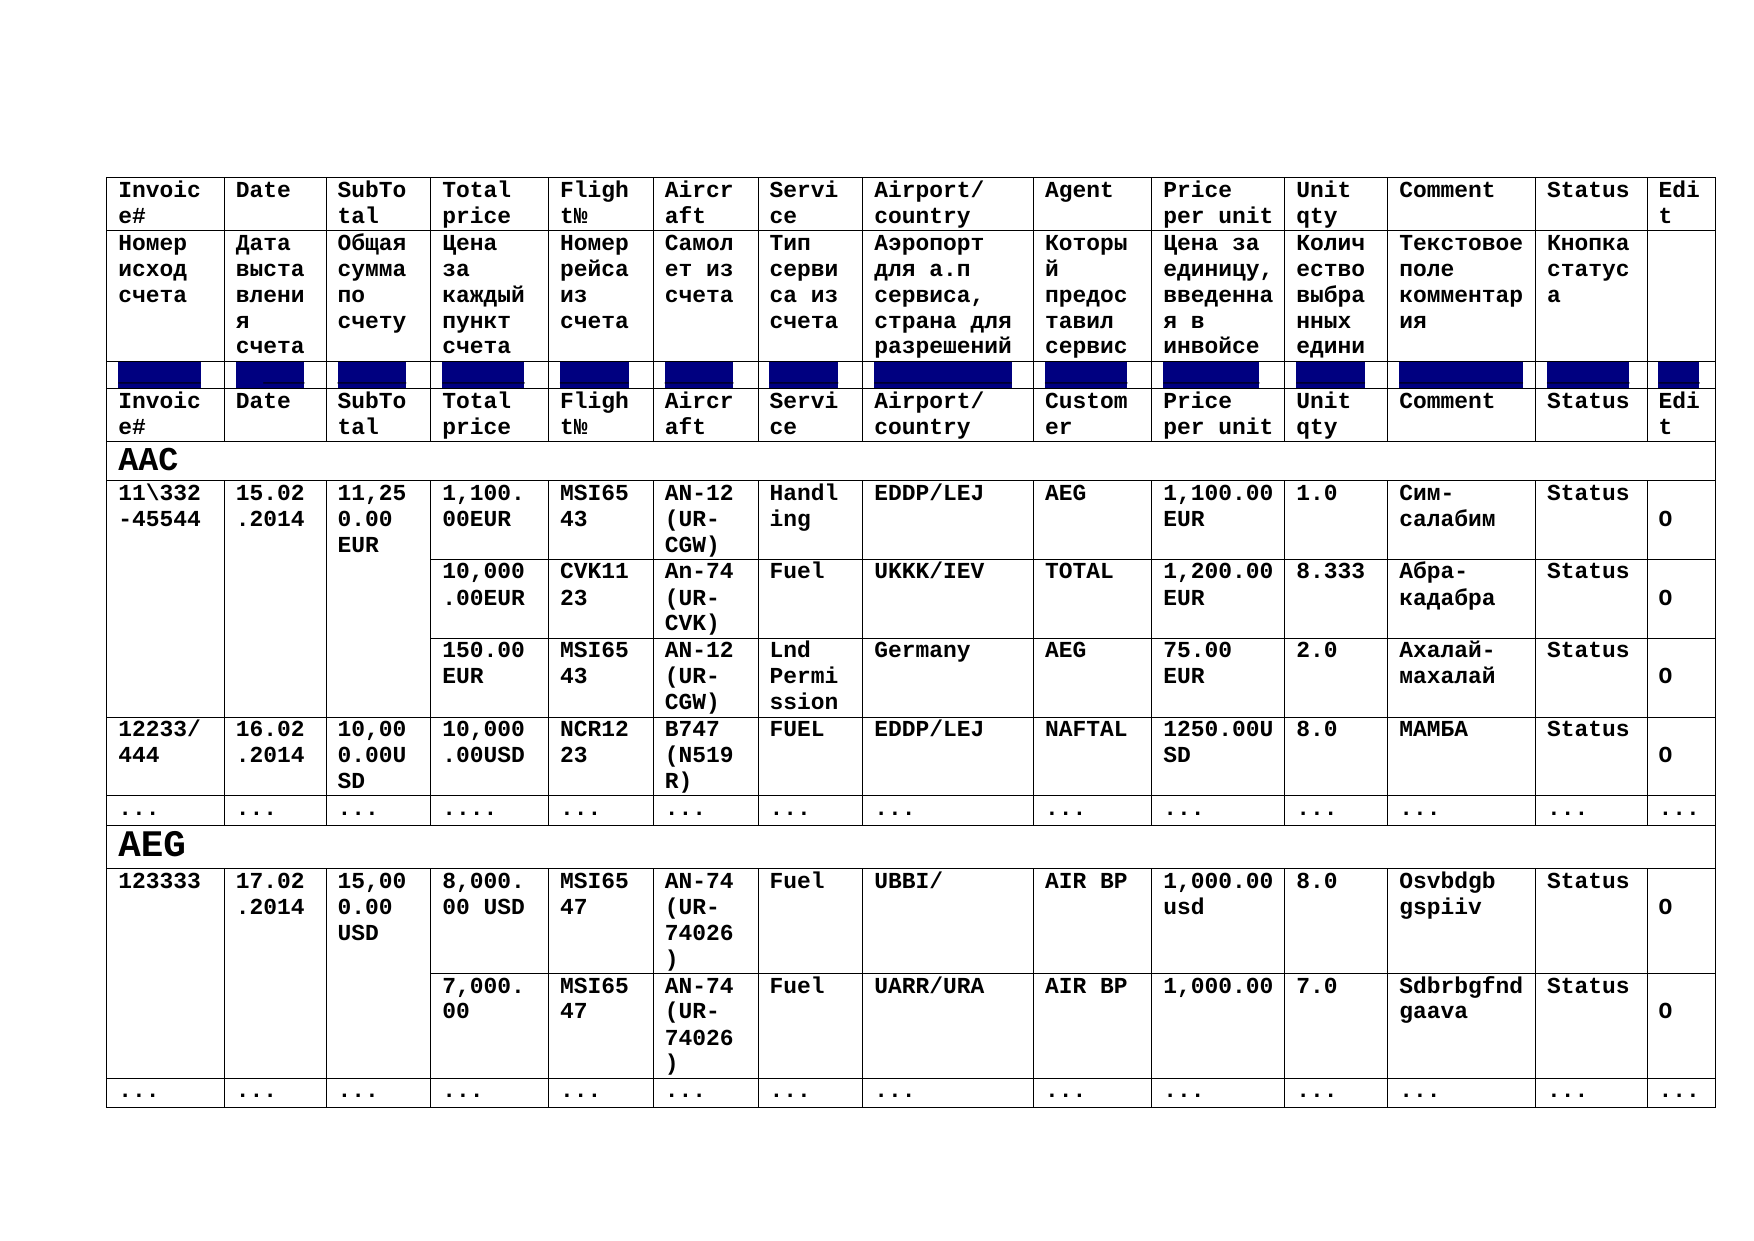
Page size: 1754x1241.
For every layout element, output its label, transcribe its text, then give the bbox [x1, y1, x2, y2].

table_cell _____ [838, 362, 862, 388]
table_cell Price per unit [1152, 389, 1284, 441]
table_cell _____ [629, 362, 653, 388]
table_cell 11,250.00 EUR [327, 481, 430, 717]
table_cell Unit qty [1285, 178, 1387, 230]
table_cell Кнопка статуса [1536, 231, 1647, 361]
table_cell ... [1536, 796, 1647, 824]
table_cell _____ [406, 362, 430, 388]
table_cell 10,000.00EUR [431, 560, 548, 638]
table_cell Тип сервиса из счета [759, 231, 862, 361]
table_cell Aircraft [654, 178, 758, 230]
table_cell AEG [1034, 639, 1151, 717]
table_cell 8.333 [1285, 560, 1387, 638]
table_cell Fuel [759, 869, 862, 973]
table_cell ... [327, 1079, 430, 1107]
table_cell 2.0 [1285, 639, 1387, 717]
table_cell 10,000.00USD [431, 718, 548, 795]
table_cell Unit qty [1285, 389, 1387, 441]
table_cell MSI6547 [549, 869, 653, 973]
table_cell ... [1648, 796, 1715, 824]
table_cell Дата выставления счета [225, 231, 326, 361]
table_cell Airport/ country [863, 178, 1033, 230]
table_cell Который предоставил сервис [1034, 231, 1151, 361]
table_cell ... [1536, 1079, 1647, 1107]
table_cell _____ [1365, 362, 1387, 388]
table_cell 15,000.00 USD [327, 869, 430, 1078]
table_cell Цена за единицу, введенная в инвойсе [1152, 231, 1284, 361]
table_cell Invoice# [107, 389, 224, 441]
table_cell МАМБА [1388, 718, 1535, 795]
table_cell Sdbrbgfnd gaava [1388, 974, 1535, 1078]
table_cell ... [1034, 1079, 1151, 1107]
table_cell TOTAL [1034, 560, 1151, 638]
table_cell AN-74 (UR-74026) [654, 974, 758, 1078]
table_cell FUEL [759, 718, 862, 795]
table_cell ... [1285, 796, 1387, 824]
table_cell 150.00 EUR [431, 639, 548, 717]
table_cell ... [107, 796, 224, 824]
table_cell ... [431, 1079, 548, 1107]
table_cell Цена за каждый пункт счета [431, 231, 548, 361]
table_cell Status [1536, 974, 1647, 1078]
table_cell Handling [759, 481, 862, 559]
table_cell Airport/ country [863, 389, 1033, 441]
table_cell Status [1536, 718, 1647, 795]
table_cell 1.0 [1285, 481, 1387, 559]
table_cell CVK1123 [549, 560, 653, 638]
table_cell Абра-кадабра [1388, 560, 1535, 638]
table_cell AEG [1034, 481, 1151, 559]
table_cell ___ [1699, 362, 1715, 388]
table_cell 10,000.00USD [327, 718, 430, 795]
table_cell UKKK/IEV [863, 560, 1033, 638]
table_cell AN-12 (UR-CGW) [654, 481, 758, 559]
table_cell AIR BP [1034, 974, 1151, 1078]
table_cell ... [107, 1079, 224, 1107]
table_cell SubTotal [327, 389, 430, 441]
table_cell 8.0 [1285, 718, 1387, 795]
table_cell Status [1536, 560, 1647, 638]
table_cell EDDP/LEJ [863, 718, 1033, 795]
table_cell O [1648, 481, 1715, 559]
table_cell 1,100.00 EUR [1152, 481, 1284, 559]
table_cell Номер рейса из счета [549, 231, 653, 361]
table_cell Osvbdgb gspiiv [1388, 869, 1535, 973]
table_cell 1,000.00 usd [1152, 869, 1284, 973]
table_cell An-74 (UR-CVK) [654, 560, 758, 638]
table_cell _____ [733, 362, 758, 388]
table_cell AIR BP [1034, 869, 1151, 973]
table_cell AN-12 (UR-CGW) [654, 639, 758, 717]
table_cell AEG [107, 826, 1715, 868]
table_cell Price per unit [1152, 178, 1284, 230]
table_cell Edit [1648, 178, 1715, 230]
table_cell Date [225, 178, 326, 230]
table_cell NAFTAL [1034, 718, 1151, 795]
table_cell 1250.00USD [1152, 718, 1284, 795]
table_cell ... [1152, 796, 1284, 824]
table_cell 1,200.00 EUR [1152, 560, 1284, 638]
table_cell MSI6543 [549, 639, 653, 717]
table_cell O [1648, 974, 1715, 1078]
table_cell Общая сумма по счету [327, 231, 430, 361]
table_cell MSI6547 [549, 974, 653, 1078]
table_cell Lnd Permission [759, 639, 862, 717]
table_cell O [1648, 869, 1715, 973]
table_cell ... [759, 796, 862, 824]
table_cell ... [225, 1079, 326, 1107]
table_cell 8,000.00 USD [431, 869, 548, 973]
table_cell ... [549, 796, 653, 824]
table_cell Status [1536, 639, 1647, 717]
table_cell EDDP/LEJ [863, 481, 1033, 559]
table_cell Invoice# [107, 178, 224, 230]
table_cell Comment [1388, 389, 1535, 441]
table_cell ... [759, 1079, 862, 1107]
table_cell ... [654, 796, 758, 824]
table_cell 17.02.2014 [225, 869, 326, 1078]
table_cell 8.0 [1285, 869, 1387, 973]
table_cell ... [549, 1079, 653, 1107]
table_cell ... [863, 796, 1033, 824]
table_cell O [1648, 718, 1715, 795]
table_cell Flight№ [549, 389, 653, 441]
table_cell ___ [304, 362, 326, 388]
table_cell ... [1648, 1079, 1715, 1107]
table_cell Количество выбранных едини [1285, 231, 1387, 361]
table_cell ______ [201, 362, 224, 388]
table_cell ... [1285, 1079, 1387, 1107]
table_cell Service [759, 389, 862, 441]
table_cell Номер исход счета [107, 231, 224, 361]
table_cell AN-74 (UR-74026) [654, 869, 758, 973]
table_cell ... [225, 796, 326, 824]
table_cell 123333 [107, 869, 224, 1078]
table_cell Agent [1034, 178, 1151, 230]
table_cell Fuel [759, 560, 862, 638]
table_cell .... [431, 796, 548, 824]
table_cell ______ [1127, 362, 1151, 388]
table_cell Аэропорт для а.п сервиса, страна для разрешений [863, 231, 1033, 361]
table_cell SubTotal [327, 178, 430, 230]
table_cell 1,000.00 [1152, 974, 1284, 1078]
table_cell 12233/444 [107, 718, 224, 795]
table_cell B747 (N519R) [654, 718, 758, 795]
table_cell UBBI/ [863, 869, 1033, 973]
table_cell 1,100.00EUR [431, 481, 548, 559]
table_cell Service [759, 178, 862, 230]
table_cell Status [1536, 389, 1647, 441]
table_cell Aircraft [654, 389, 758, 441]
table_cell _______ [1259, 362, 1284, 388]
table_cell Customer [1034, 389, 1151, 441]
table_cell ... [1388, 796, 1535, 824]
table_cell ... [1152, 1079, 1284, 1107]
table_cell UARR/URA [863, 974, 1033, 1078]
table_cell ... [327, 796, 430, 824]
table_cell 7.0 [1285, 974, 1387, 1078]
table_cell ... [654, 1079, 758, 1107]
table_cell Status [1536, 481, 1647, 559]
table_cell ______ [1629, 362, 1647, 388]
table_cell 15.02.2014 [225, 481, 326, 717]
table_cell Total price [431, 389, 548, 441]
table_cell Самолет из счета [654, 231, 758, 361]
table_cell ______ [524, 362, 548, 388]
table_cell Comment [1388, 178, 1535, 230]
table_cell 75.00 EUR [1152, 639, 1284, 717]
table_cell Ахалай-махалай [1388, 639, 1535, 717]
table_cell Fuel [759, 974, 862, 1078]
table_cell Germany [863, 639, 1033, 717]
table_cell MSI6543 [549, 481, 653, 559]
table_cell O [1648, 639, 1715, 717]
table_cell AAC [107, 442, 1715, 480]
table_cell Date [225, 389, 326, 441]
table_cell Status [1536, 869, 1647, 973]
table_cell ... [863, 1079, 1033, 1107]
table_cell ... [1034, 796, 1151, 824]
table_cell 16.02.2014 [225, 718, 326, 795]
table_cell O [1648, 560, 1715, 638]
table_cell 7,000.00 [431, 974, 548, 1078]
table_cell Сим-салабим [1388, 481, 1535, 559]
table_cell Flight№ [549, 178, 653, 230]
table_cell 11\332-45544 [107, 481, 224, 717]
table_cell NCR1223 [549, 718, 653, 795]
table_cell Текстовое поле комментария [1388, 231, 1535, 361]
table_cell ... [1388, 1079, 1535, 1107]
table_cell Total price [431, 178, 548, 230]
table_cell Status [1536, 178, 1647, 230]
table_cell Edit [1648, 389, 1715, 441]
table_cell [1648, 231, 1715, 361]
